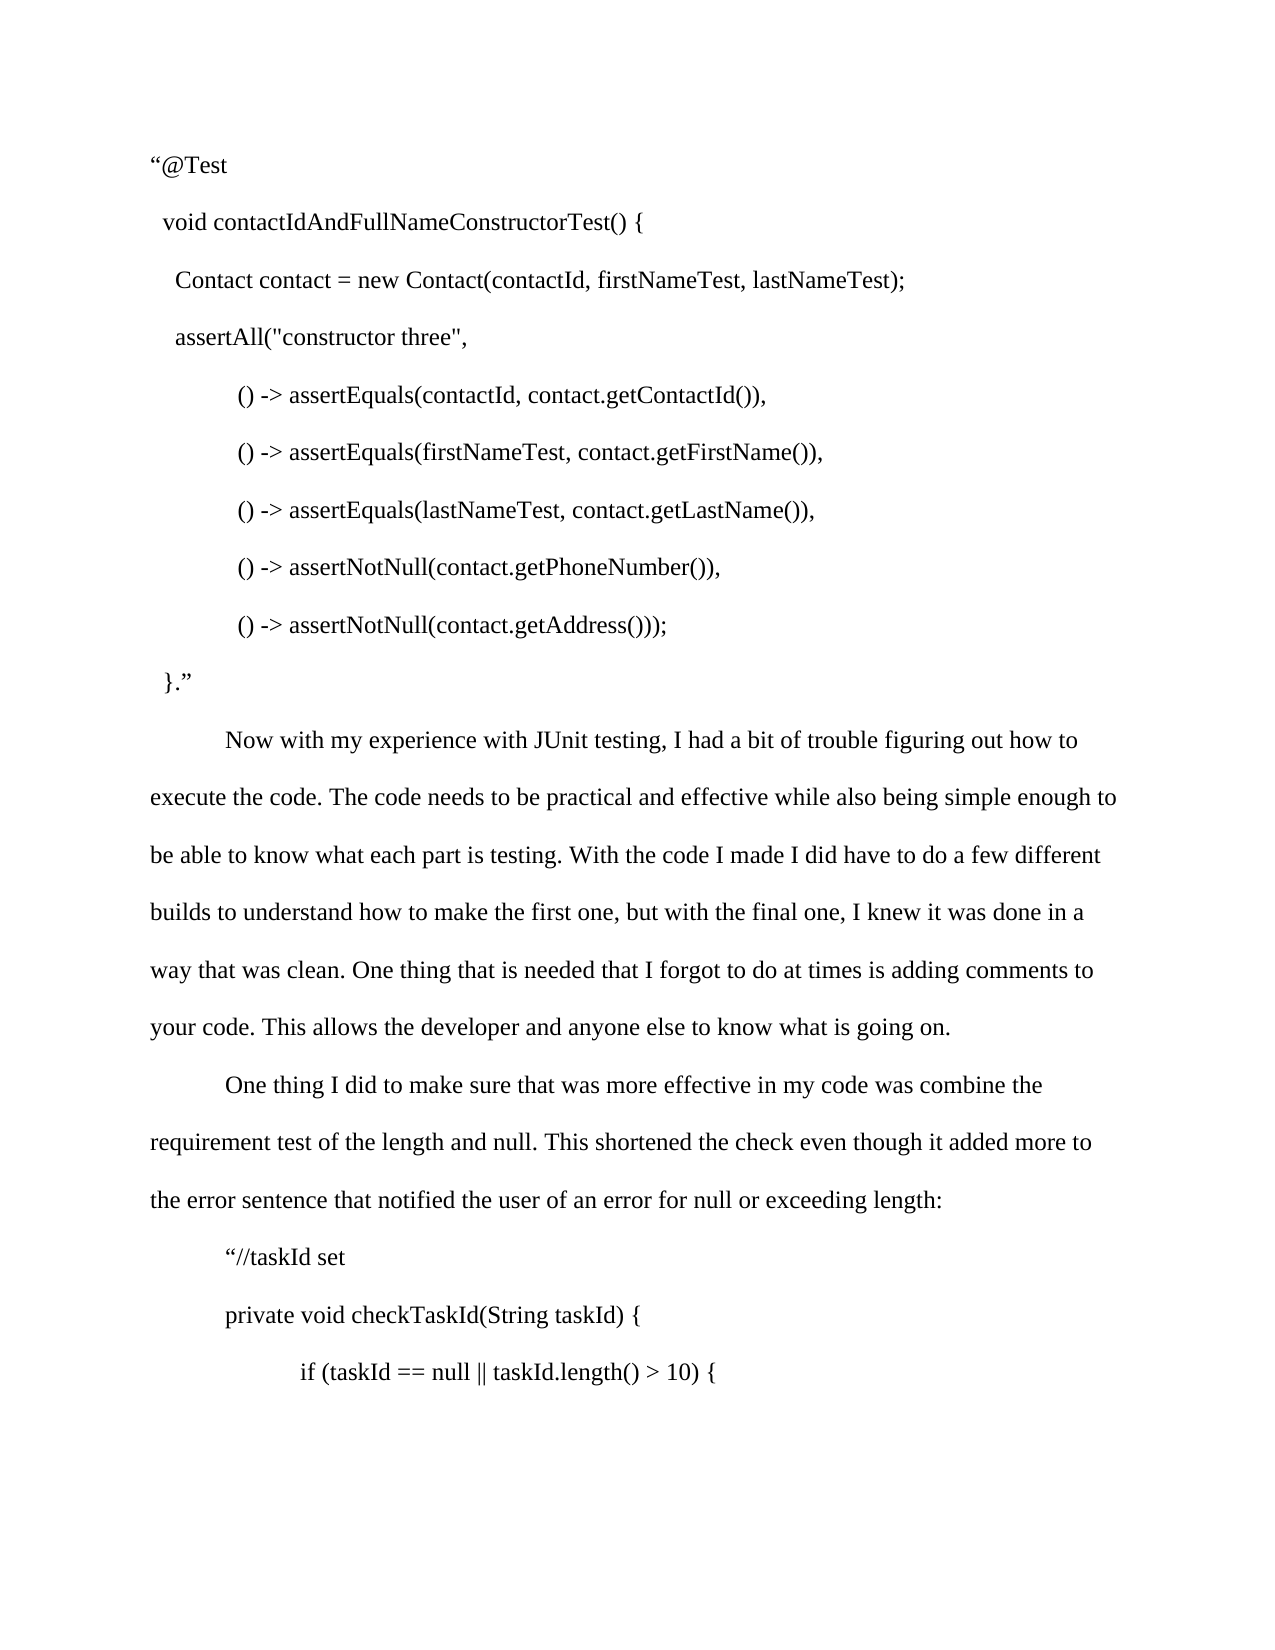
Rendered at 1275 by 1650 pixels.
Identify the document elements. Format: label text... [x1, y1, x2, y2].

text assertAll("constructor three", [150, 322, 1125, 351]
text One thing I did to make sure that was more effective in my code was combine the requirement test of the length and null. This shortened the check even though it added more to the error sentence that notified the user of an error for null or exceeding length: [150, 1070, 1125, 1214]
text Contact contact = new Contact(contactId, firstNameTest, lastNameTest); [150, 265, 1125, 294]
text () -> assertEquals(lastNameTest, contact.getLastName()), [150, 495, 1125, 524]
text () -> assertNotNull(contact.getAddress())); [150, 610, 1125, 639]
text () -> assertEquals(firstNameTest, contact.getFirstName()), [150, 437, 1125, 466]
text “//taskId set [150, 1242, 1125, 1271]
text () -> assertEquals(contactId, contact.getContactId()), [150, 380, 1125, 409]
text if (taskId == null || taskId.length() > 10) { [150, 1357, 1125, 1386]
text () -> assertNotNull(contact.getPhoneNumber()), [150, 552, 1125, 581]
text private void checkTaskId(String taskId) { [150, 1300, 1125, 1329]
text “@Test [150, 150, 1125, 179]
text }.” [150, 667, 1125, 696]
text void contactIdAndFullNameConstructorTest() { [150, 207, 1125, 236]
text Now with my experience with JUnit testing, I had a bit of trouble figuring out how to execute the code. The code needs to be practical and effective while also being simple enough to be able to know what each part is testing. With the code I made I did have to do a few different builds to understand how to make the first one, but with the final one, I knew it was done in a way that was clean. One thing that is needed that I forgot to do at times is adding comments to your code. This allows the developer and anyone else to know what is going on. [150, 725, 1125, 1041]
